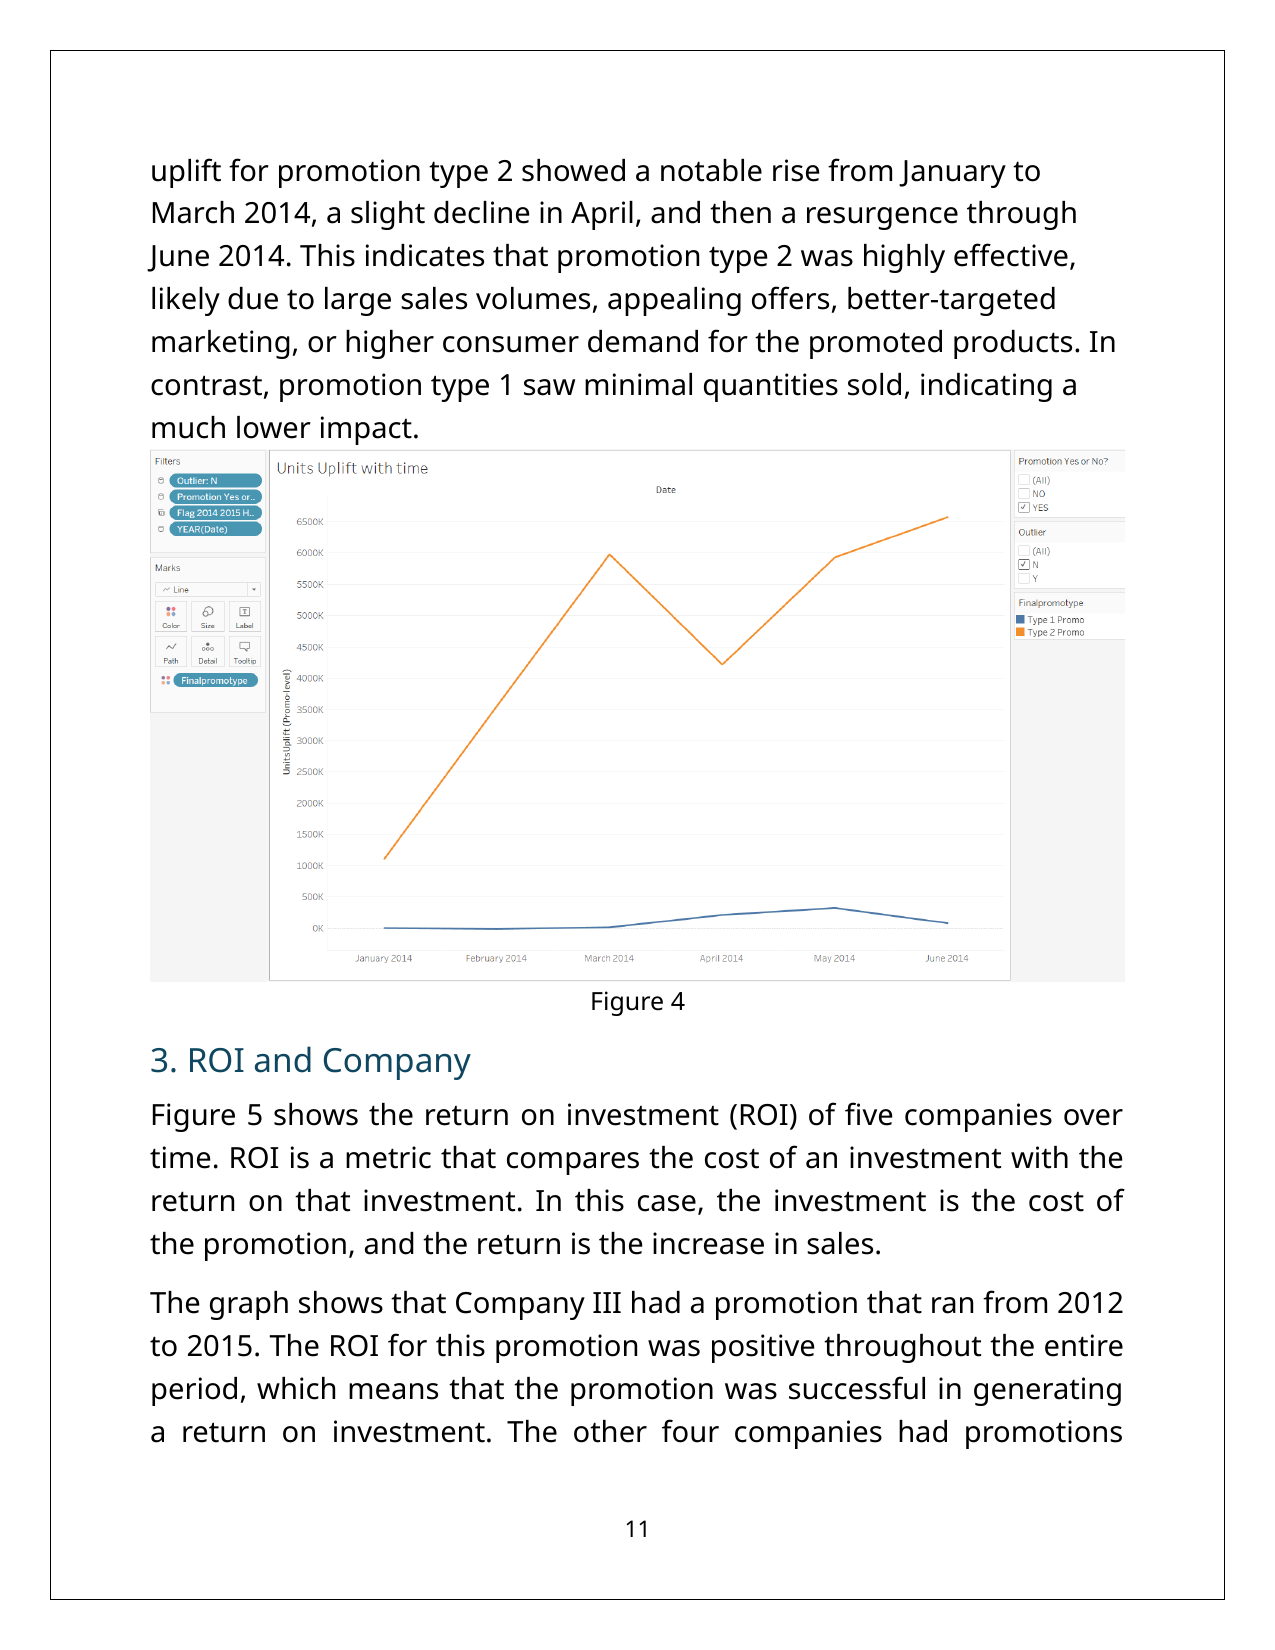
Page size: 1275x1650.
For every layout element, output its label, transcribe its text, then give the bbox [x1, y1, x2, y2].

picture [150, 449, 1125, 982]
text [150, 1282, 1125, 1451]
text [150, 150, 1125, 449]
text Figure 5 shows the return on investment (ROI) of five companies over time. ROI is a metric that compares the cost of an investment with the return on that investment. In this case, the investment is the cost of the promotion, and the return is the increase in sales. [150, 1094, 1125, 1263]
subtitle 3. ROI and Company [150, 1037, 1125, 1083]
text Figure 4 [150, 984, 1125, 1018]
